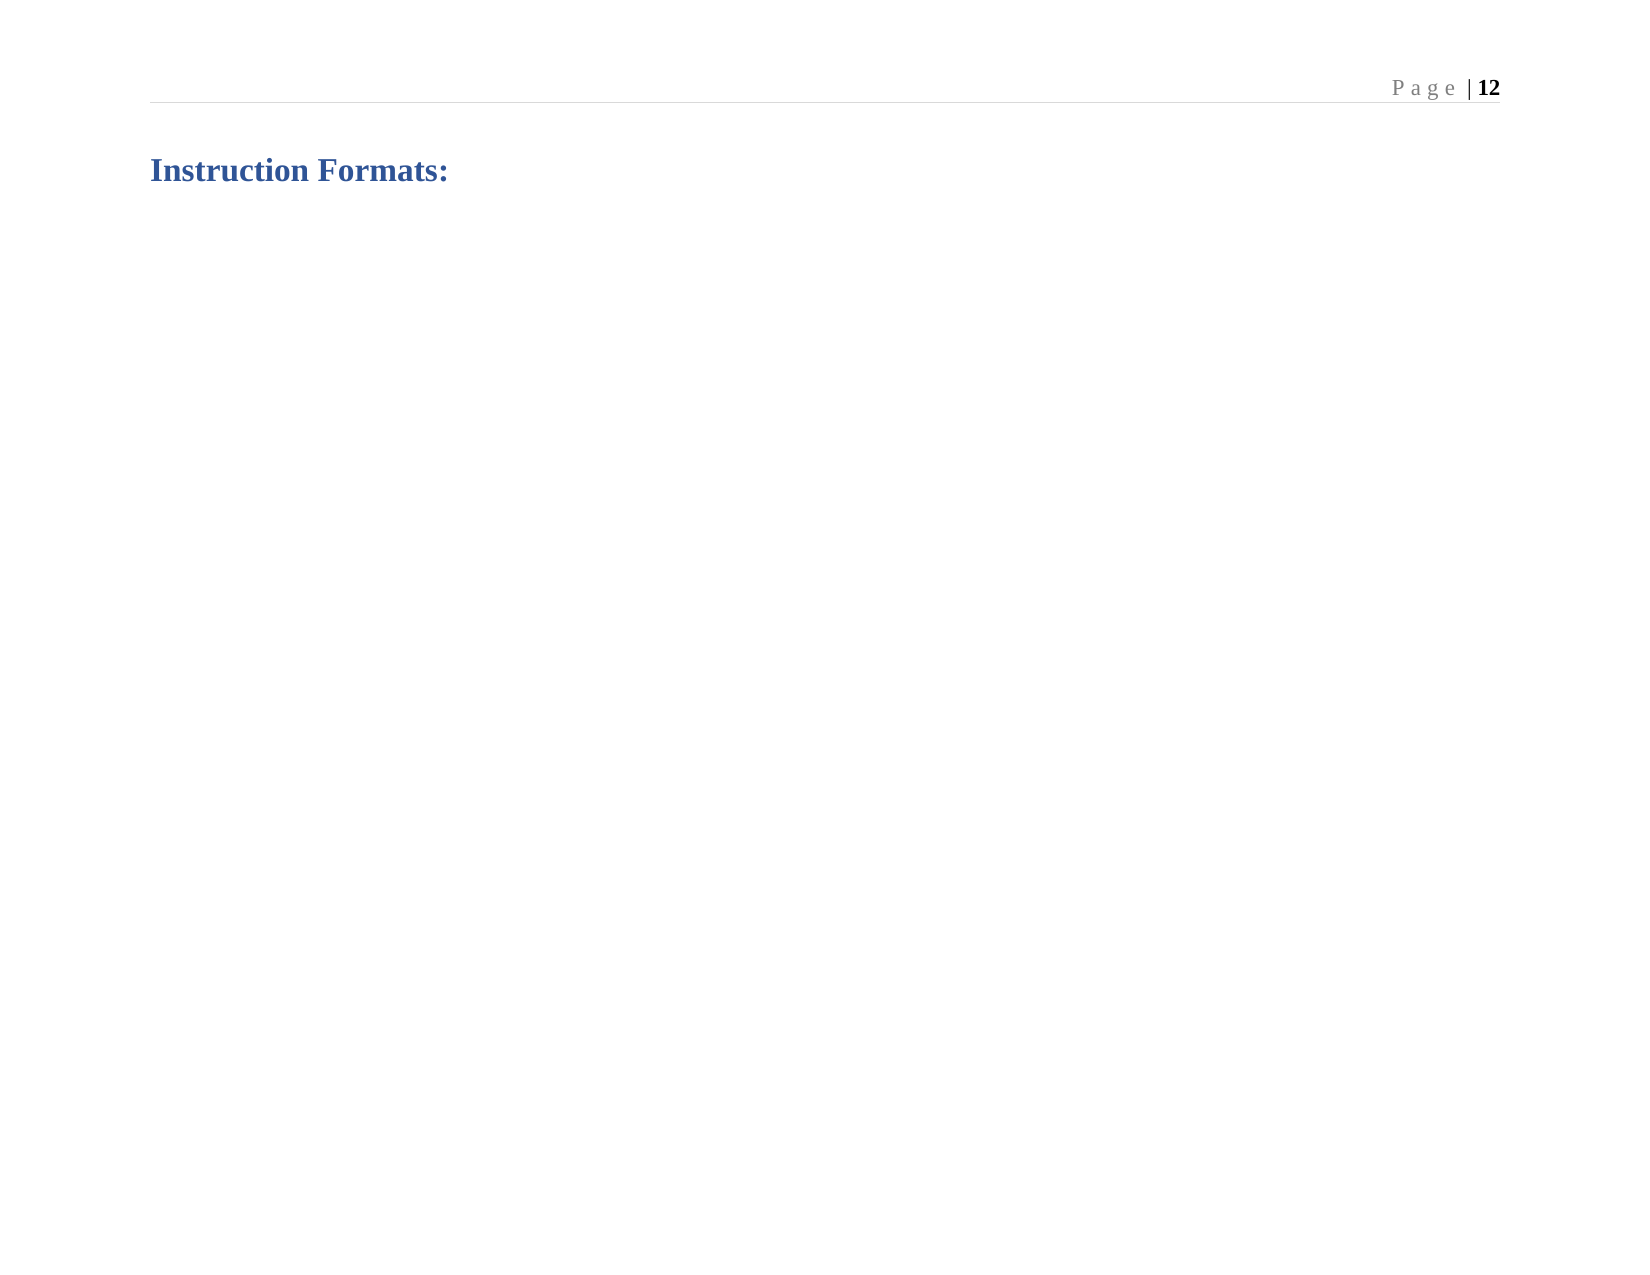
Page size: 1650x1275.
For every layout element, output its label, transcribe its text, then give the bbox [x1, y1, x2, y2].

subtitle Instruction Formats: [150, 150, 1500, 188]
